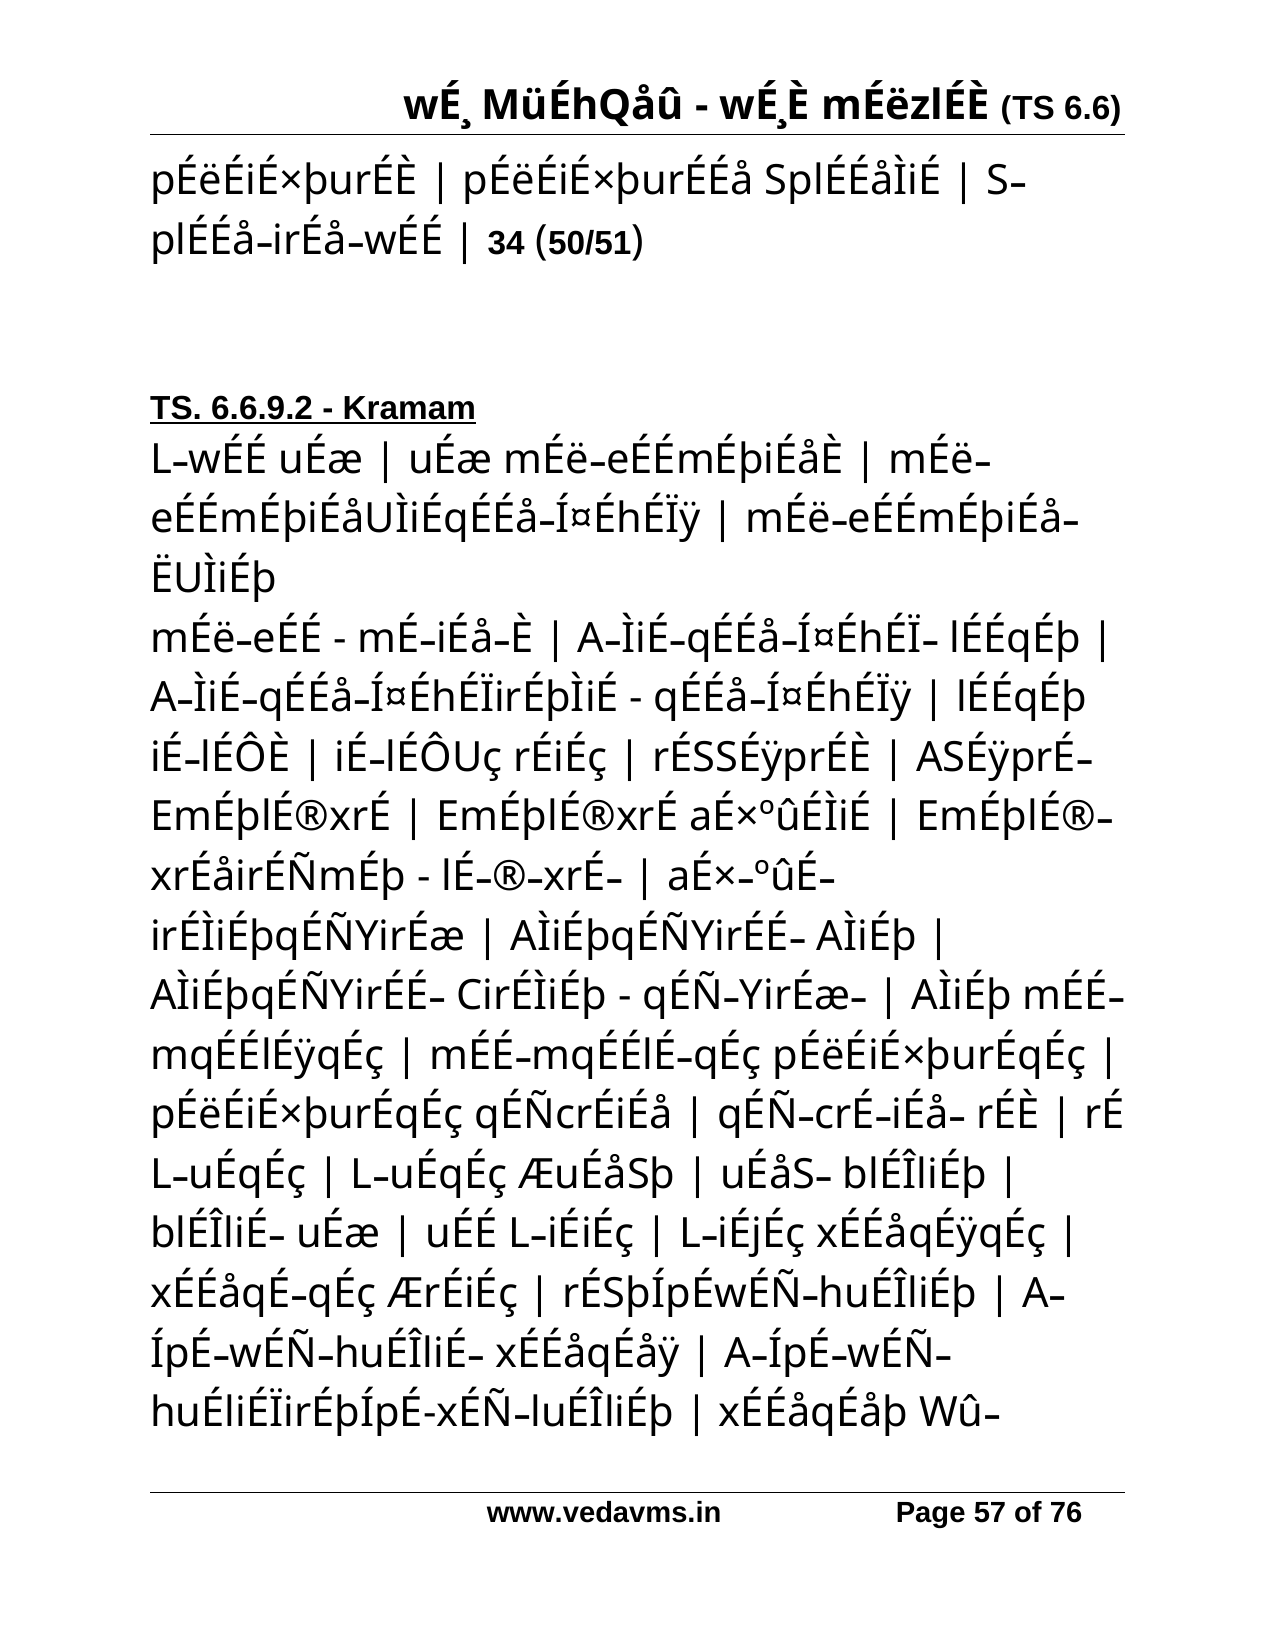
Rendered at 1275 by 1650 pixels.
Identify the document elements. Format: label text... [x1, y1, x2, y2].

text L–wÉÉ uÉæ | uÉæ mÉë–eÉÉmÉþiÉåÈ | mÉë–eÉÉmÉþiÉåUÌiÉqÉÉå–Í¤ÉhÉÏÿ | mÉë–eÉÉmÉþiÉå–ËUÌiÉþ [150, 429, 1125, 604]
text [150, 607, 1125, 1439]
text TS. 6.6.9.2 - Kramam [150, 388, 1094, 427]
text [150, 150, 1125, 266]
